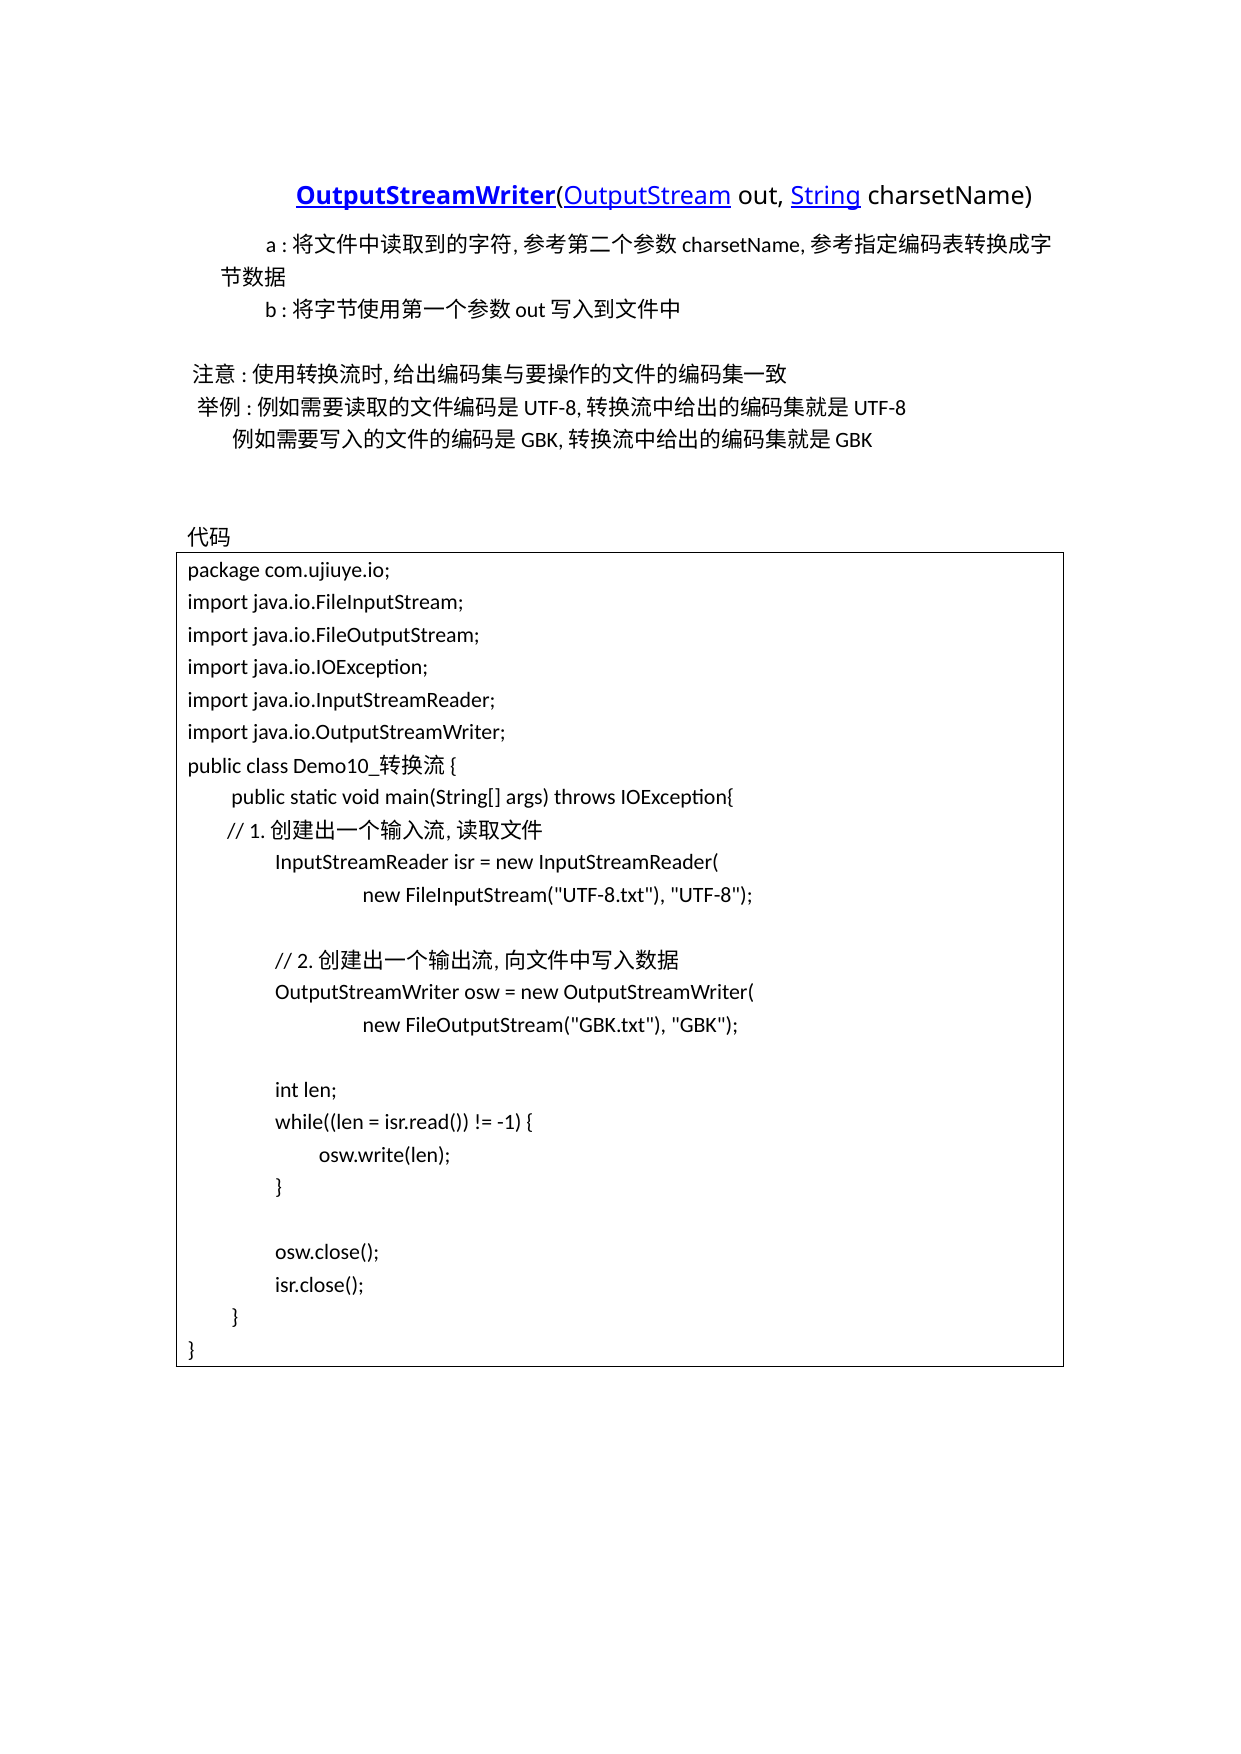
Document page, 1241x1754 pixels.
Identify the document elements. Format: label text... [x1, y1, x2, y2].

list b : 将字节使用第一个参数out写入到文件中 [220, 292, 1053, 324]
text 代码 [187, 519, 1053, 552]
text 举例 : 例如需要读取的文件编码是UTF-8, 转换流中给出的编码集就是UTF-8 [187, 389, 1053, 422]
list a : 将文件中读取到的字符, 参考第二个参数charsetName, 参考指定编码表转换成字节数据 [220, 227, 1053, 292]
text 例如需要写入的文件的编码是GBK, 转换流中给出的编码集就是GBK [187, 422, 1053, 454]
text 注意 : 使用转换流时, 给出编码集与要操作的文件的编码集一致 [187, 357, 1053, 389]
table_header package com.ujiuye.io; import java.io.FileInputStream; import java.io.FileOutputStream; import java.io.IOException; import java.io.InputStreamReader; import java.io.OutputStreamWriter; public class Demo10_转换流 { public static void main(String[] args) throws IOException{ // 1. 创建出一个输入流, 读取文件 InputStreamReader isr = new InputStreamReader( new FileInputStream("UTF-8.txt"), "UTF-8"); // 2. 创建出一个输出流, 向文件中写入数据 OutputStreamWriter osw = new OutputStreamWriter( new FileOutputStream("GBK.txt"), "GBK"); int len; while((len = isr.read()) != -1) { osw.write(len); } osw.close(); isr.close(); } } [177, 553, 1063, 1366]
list OutputStreamWriter(OutputStream out, String charsetName) [220, 162, 1053, 227]
